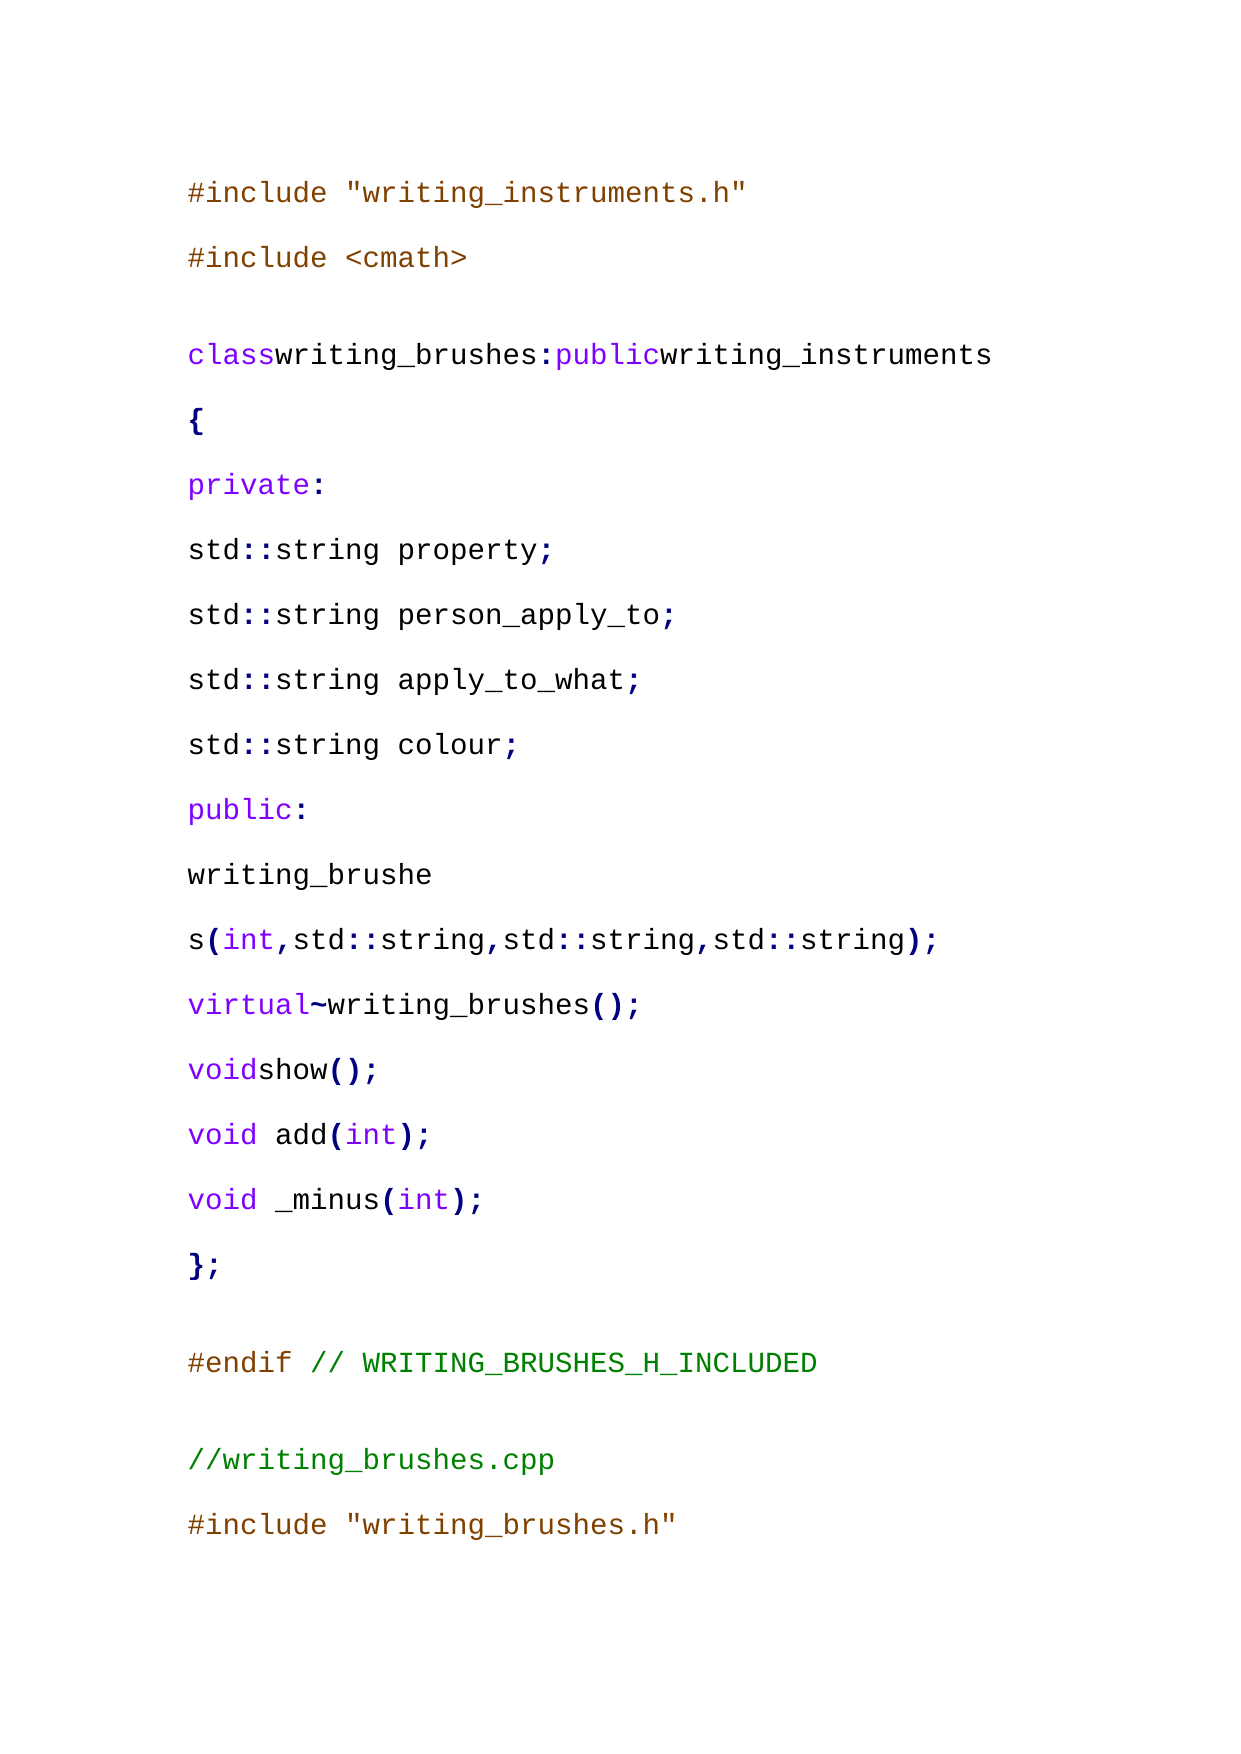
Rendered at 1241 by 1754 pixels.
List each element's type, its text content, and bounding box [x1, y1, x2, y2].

text #include "writing_instruments.h" [187, 162, 1053, 227]
text virtual~writing_brushes(); [187, 974, 1053, 1039]
text std::string colour; [187, 714, 1053, 779]
text classwriting_brushes:publicwriting_instruments [187, 324, 1053, 389]
text //writing_brushes.cpp [187, 1429, 1053, 1494]
text writing_brushes(int,std::string,std::string,std::string); [187, 844, 1053, 974]
text #include <cmath> [187, 227, 1053, 292]
text }; [187, 1234, 1053, 1299]
text public: [187, 779, 1053, 844]
text void add(int); [187, 1104, 1053, 1169]
text std::string property; [187, 519, 1053, 584]
text { [187, 389, 1053, 454]
text #endif // WRITING_BRUSHES_H_INCLUDED [187, 1332, 1053, 1397]
text std::string apply_to_what; [187, 649, 1053, 714]
text #include "writing_brushes.h" [187, 1494, 1053, 1559]
text private: [187, 454, 1053, 519]
text std::string person_apply_to; [187, 584, 1053, 649]
text void _minus(int); [187, 1169, 1053, 1234]
text voidshow(); [187, 1039, 1053, 1104]
